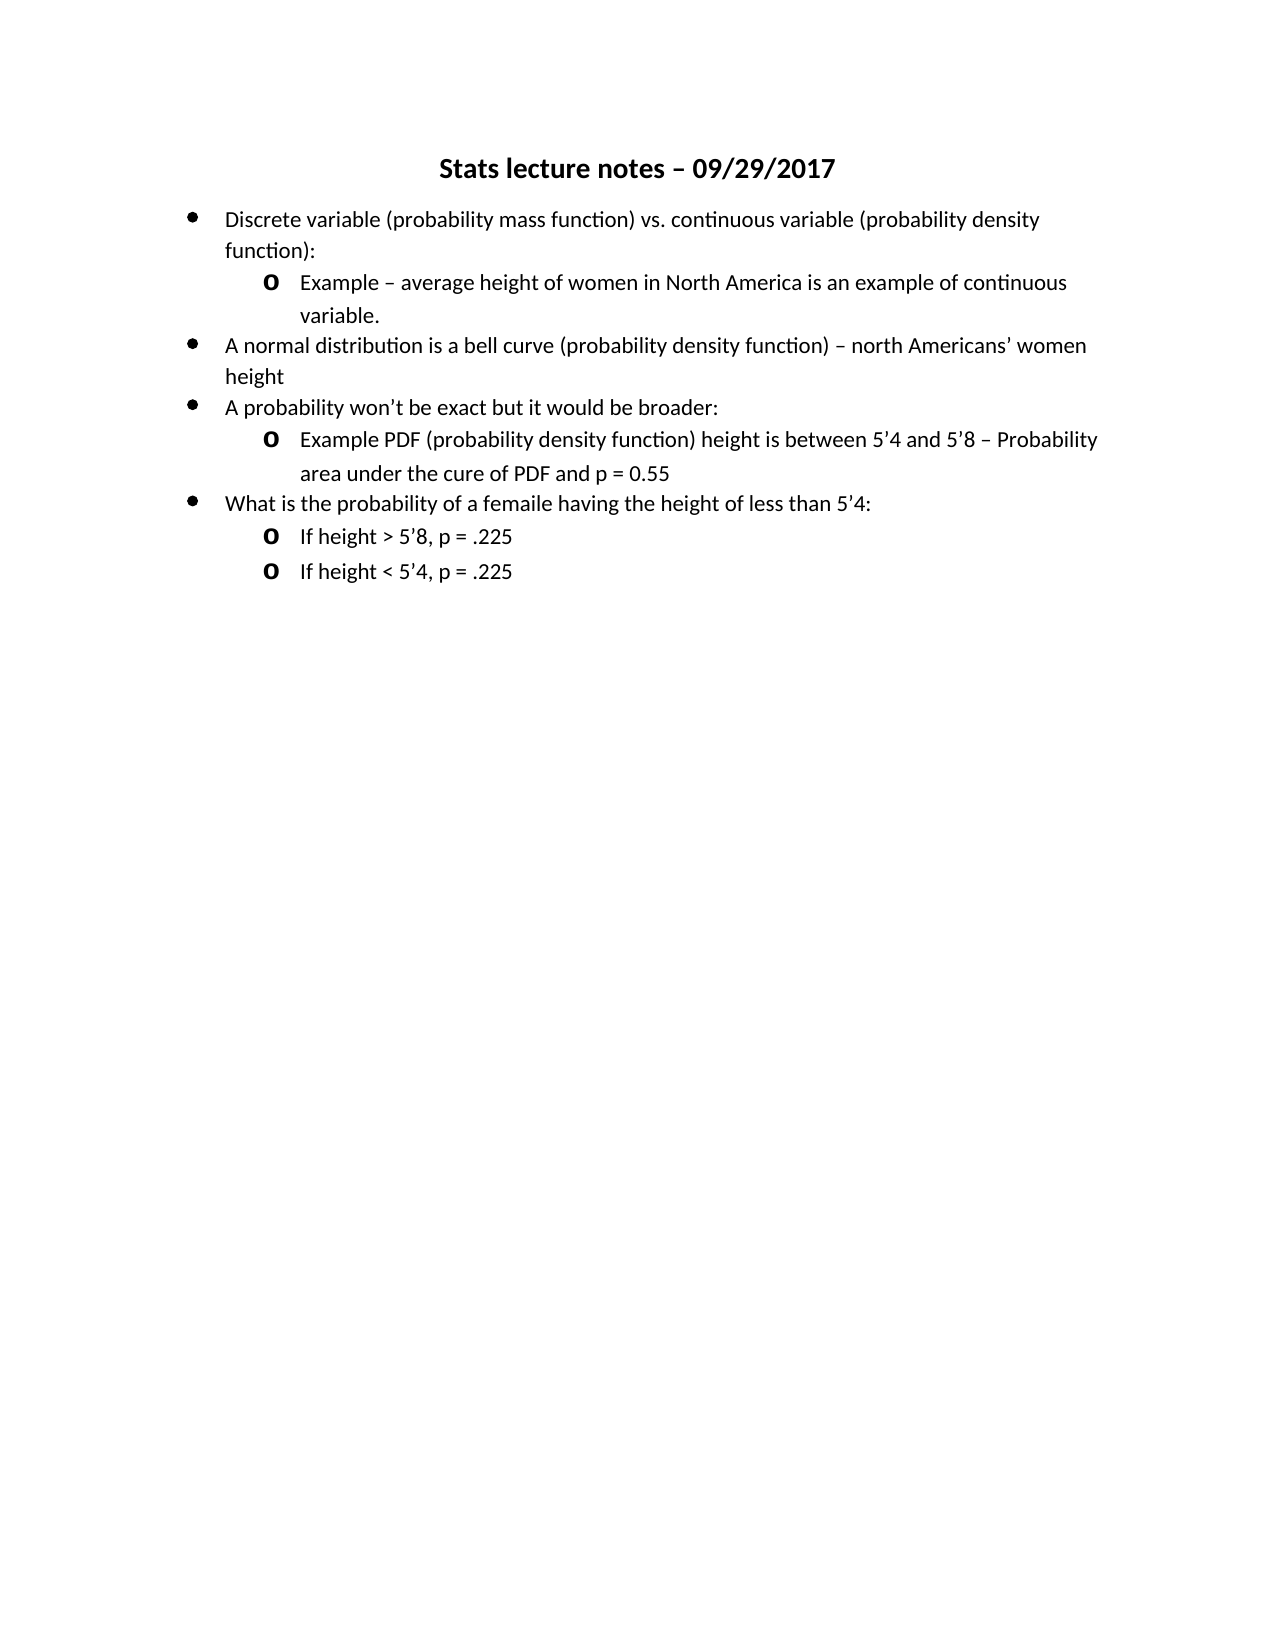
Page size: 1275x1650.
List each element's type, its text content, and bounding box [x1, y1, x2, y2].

list Example – average height of women in North America is an example of continuous variable. [262, 266, 1125, 329]
list If height > 5’8, p = .225 [262, 520, 1125, 553]
list Example PDF (probability density function) height is between 5’4 and 5’8 – Probability area under the cure of PDF and p = 0.55 [262, 423, 1125, 487]
list A normal distribution is a bell curve (probability density function) – north Americans’ women height [187, 332, 1125, 390]
list Discrete variable (probability mass function) vs. continuous variable (probability density function): [187, 205, 1125, 264]
list If height < 5’4, p = .225 [262, 556, 1125, 588]
list A probability won’t be exact but it would be broader: [187, 393, 1125, 421]
list What is the probability of a femaile having the height of less than 5’4: [187, 489, 1125, 518]
text Stats lecture notes – 09/29/2017 [150, 150, 1125, 186]
